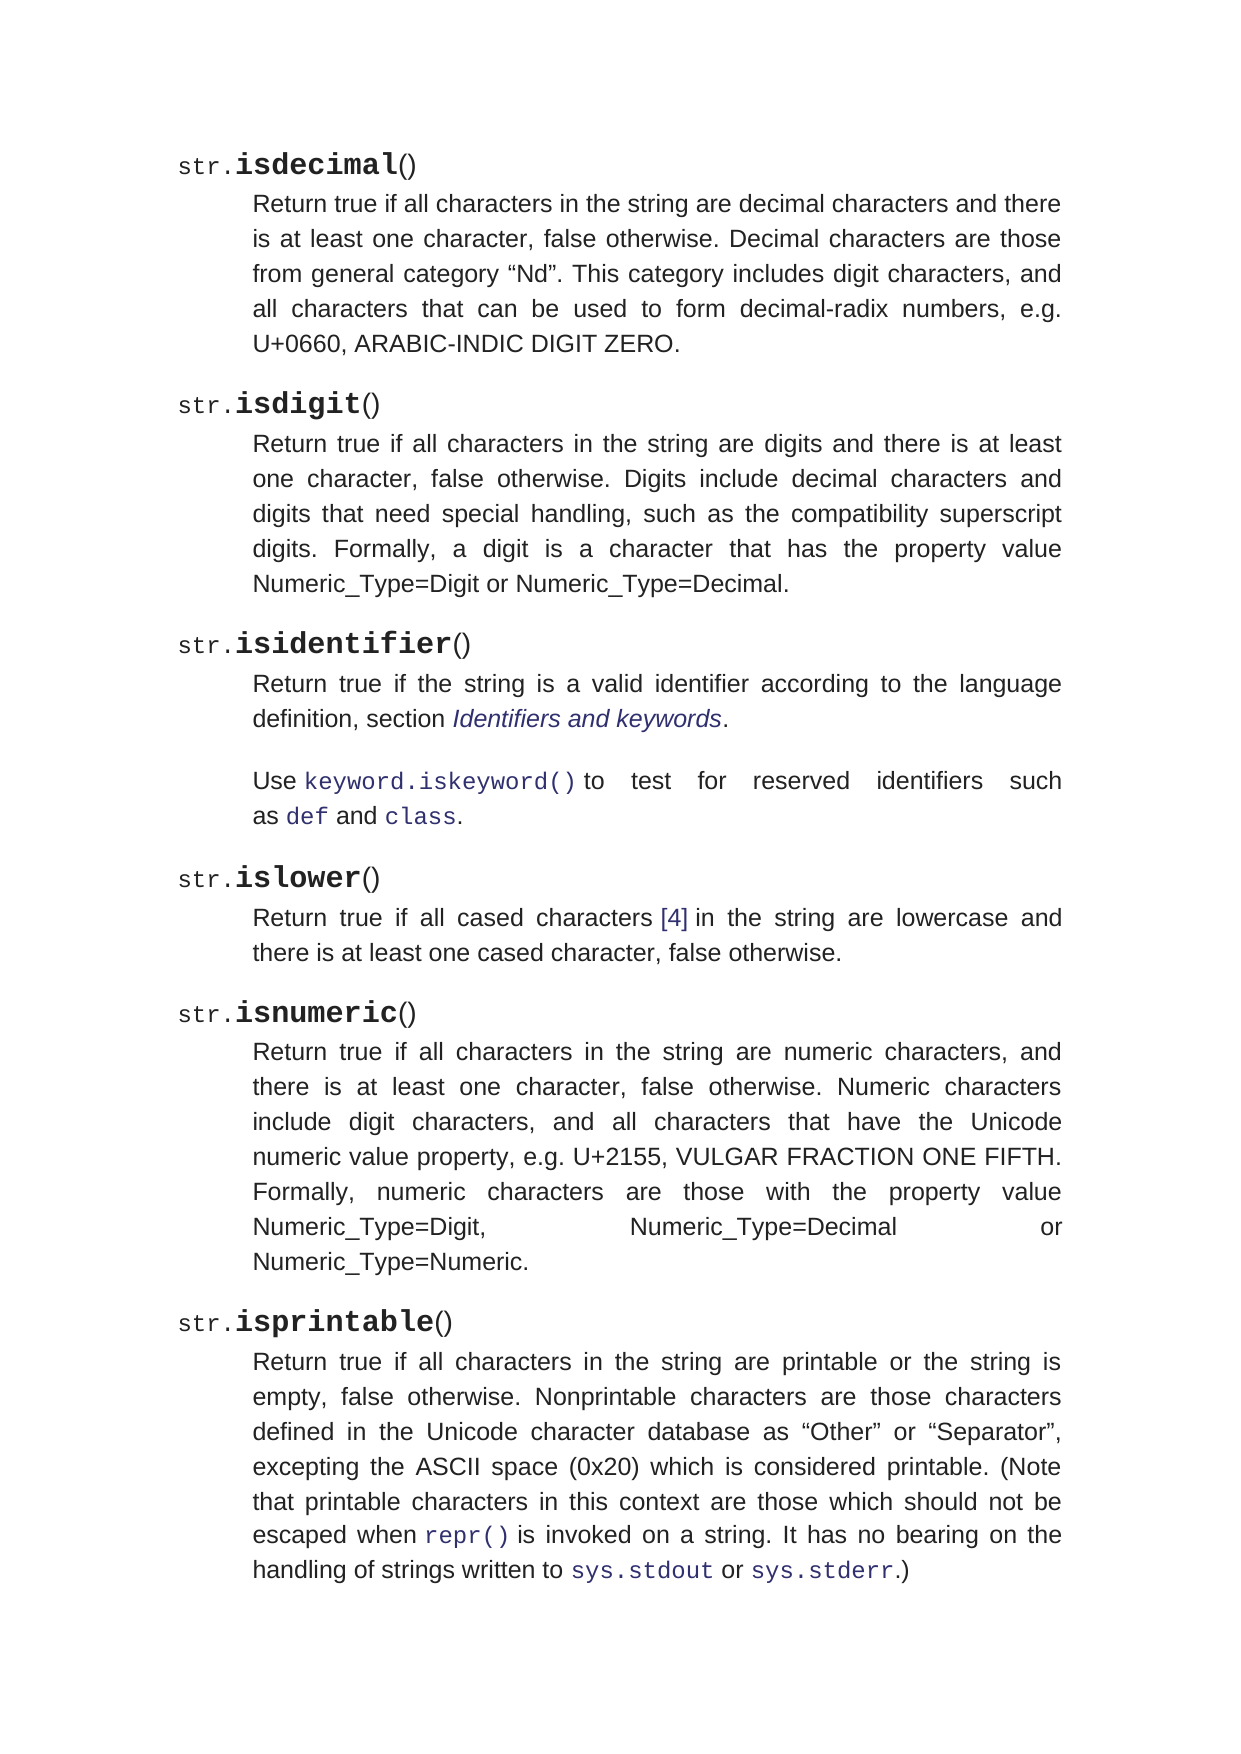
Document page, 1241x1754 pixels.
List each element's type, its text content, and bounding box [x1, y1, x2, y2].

text str.isnumeric() [177, 996, 1063, 1031]
text Return true if all characters in the string are numeric characters, and there is at least one character, false otherwise. Numeric characters include digit characters, and all characters that have the Unicode numeric value property, e.g. U+2155, VULGAR FRACTION ONE FIFTH. Formally, numeric characters are those with the property value Numeric_Type=Digit, Numeric_Type=Decimal or Numeric_Type=Numeric. [252, 1031, 1063, 1276]
text Return true if the string is a valid identifier according to the language definition, section Identifiers and keywords. [252, 662, 1063, 732]
text Return true if all characters in the string are decimal characters and there is at least one character, false otherwise. Decimal characters are those from general category “Nd”. This category includes digit characters, and all characters that can be used to form decimal-radix numbers, e.g. U+0660, ARABIC-INDIC DIGIT ZERO. [252, 183, 1063, 358]
text Return true if all characters in the string are digits and there is at least one character, false otherwise. Digits include decimal characters and digits that need special handling, such as the compatibility superscript digits. Formally, a digit is a character that has the property value Numeric_Type=Digit or Numeric_Type=Decimal. [252, 423, 1063, 598]
text str.isdecimal() [177, 148, 1063, 183]
text str.isprintable() [177, 1305, 1063, 1341]
text Use keyword.iskeyword() to test for reserved identifiers such as def and class. [252, 762, 1063, 832]
text str.islower() [177, 861, 1063, 896]
text Return true if all characters in the string are printable or the string is empty, false otherwise. Nonprintable characters are those characters defined in the Unicode character database as “Other” or “Separator”, excepting the ASCII space (0x20) which is considered printable. (Note that printable characters in this context are those which should not be escaped when repr() is invoked on a string. It has no bearing on the handling of strings written to sys.stdout or sys.stderr.) [252, 1341, 1063, 1586]
text str.isdigit() [177, 387, 1063, 423]
text Return true if all cased characters [4] in the string are lowercase and there is at least one cased character, false otherwise. [252, 896, 1063, 966]
text str.isidentifier() [177, 627, 1063, 662]
